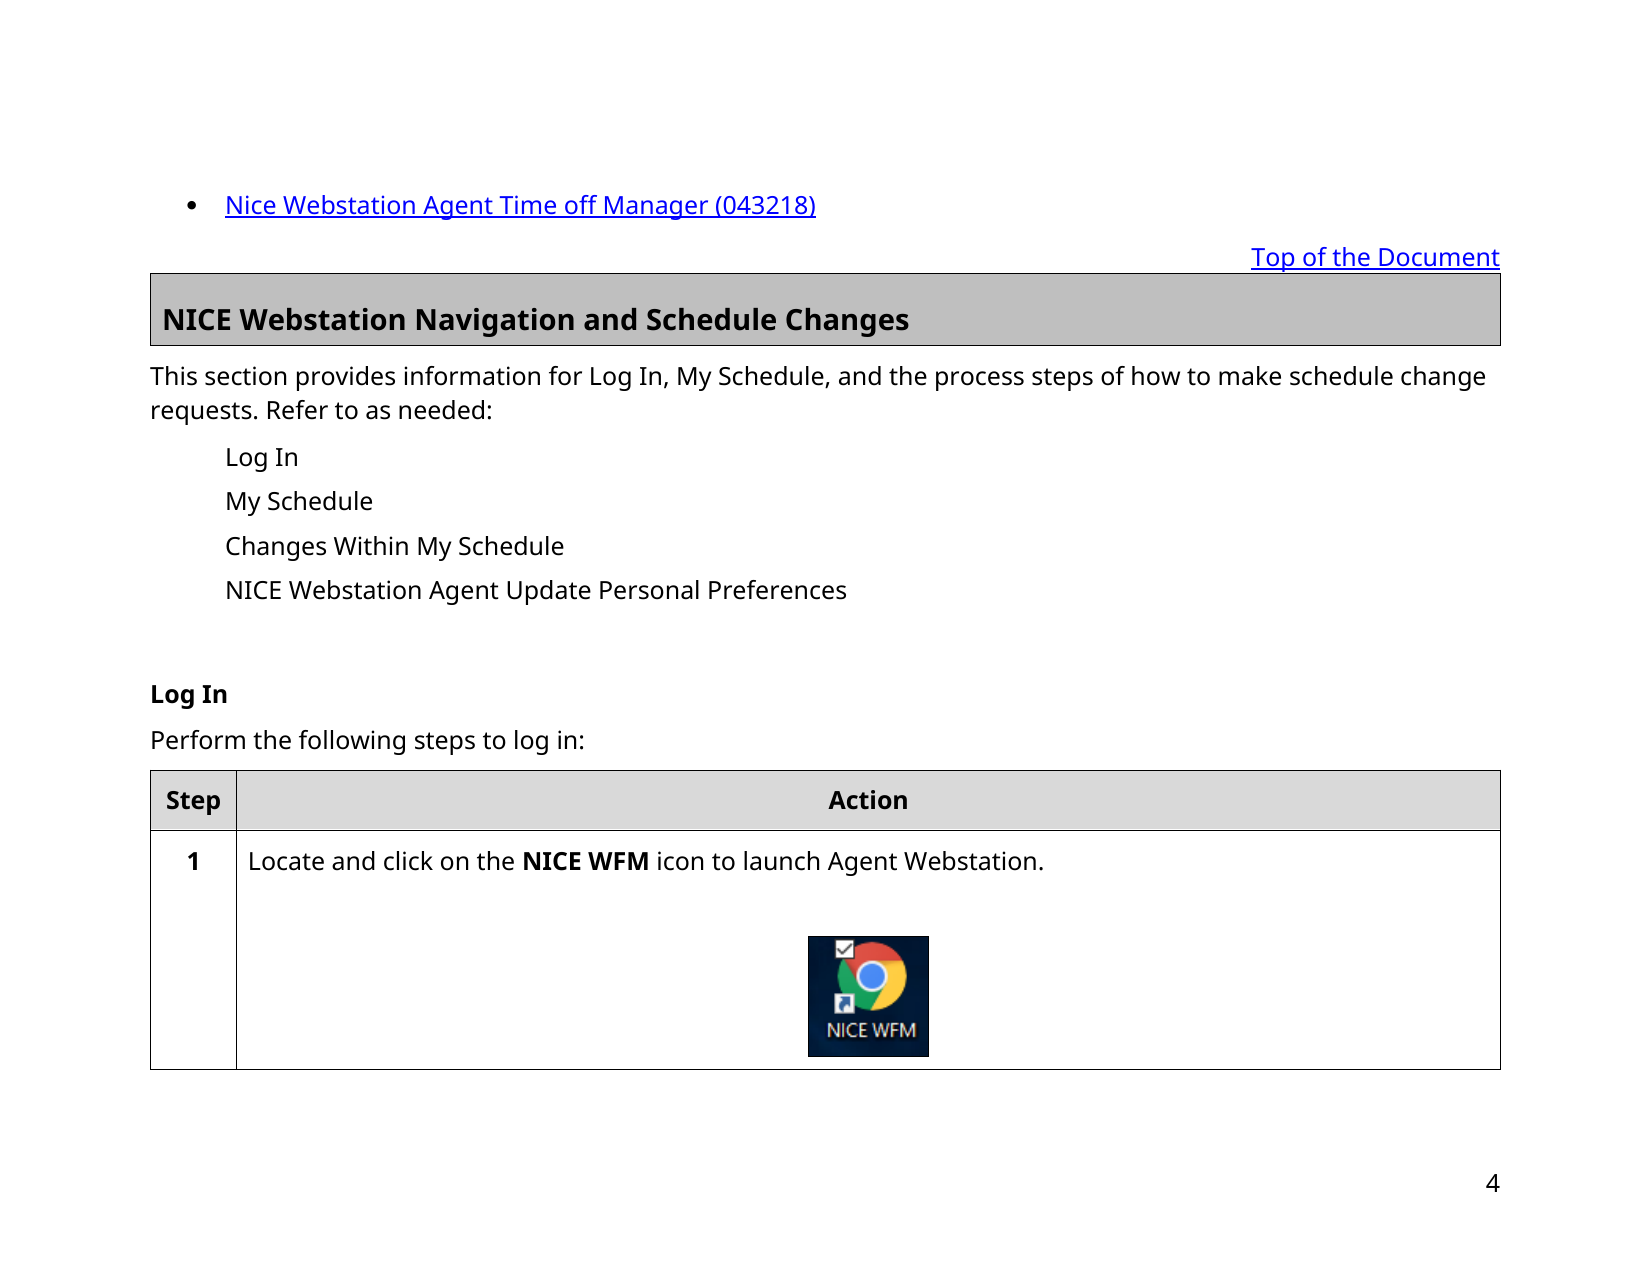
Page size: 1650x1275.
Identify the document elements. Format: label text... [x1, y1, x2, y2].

picture [809, 937, 928, 1056]
text My Schedule [225, 484, 1500, 518]
table_header NICE Webstation Navigation and Schedule Changes [151, 274, 1500, 345]
table_cell 1 [151, 831, 236, 1069]
text Perform the following steps to log in: [150, 723, 1500, 757]
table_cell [237, 831, 1500, 1069]
table_header Action [237, 771, 1500, 829]
list Nice Webstation Agent Time off Manager (043218) [187, 187, 1500, 222]
text NICE Webstation Agent Update Personal Preferences [225, 573, 1500, 607]
subtitle Log In [150, 676, 1500, 710]
text Top of the Document [150, 239, 1500, 273]
text Changes Within My Schedule [225, 528, 1500, 562]
text Log In [225, 439, 1500, 473]
table_header Step [151, 771, 236, 829]
text This section provides information for Log In, My Schedule, and the process steps of how to make schedule change requests. Refer to as needed: [150, 359, 1500, 427]
